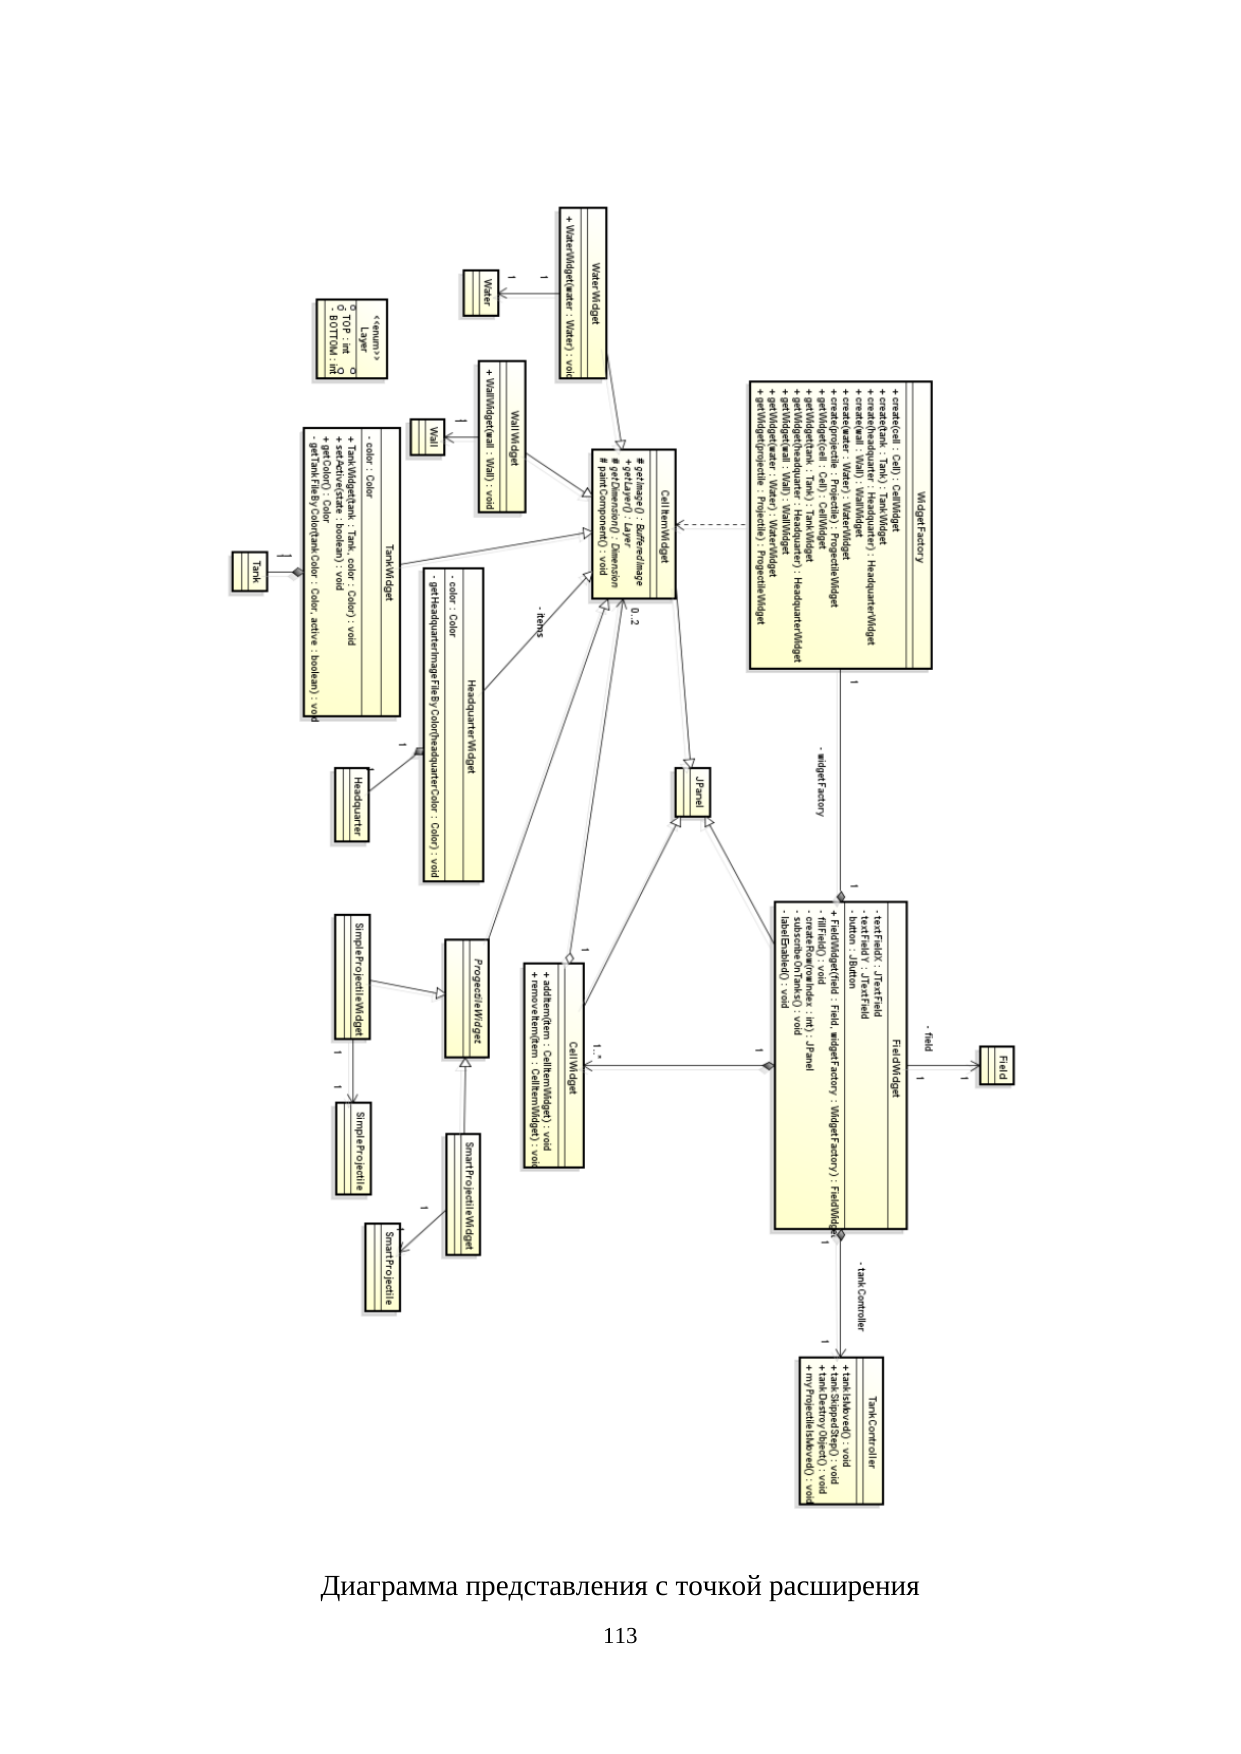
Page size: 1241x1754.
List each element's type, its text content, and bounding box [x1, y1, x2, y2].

picture [220, 151, 1027, 1529]
text Диаграмма представления с точкой расширения [150, 1568, 1090, 1602]
